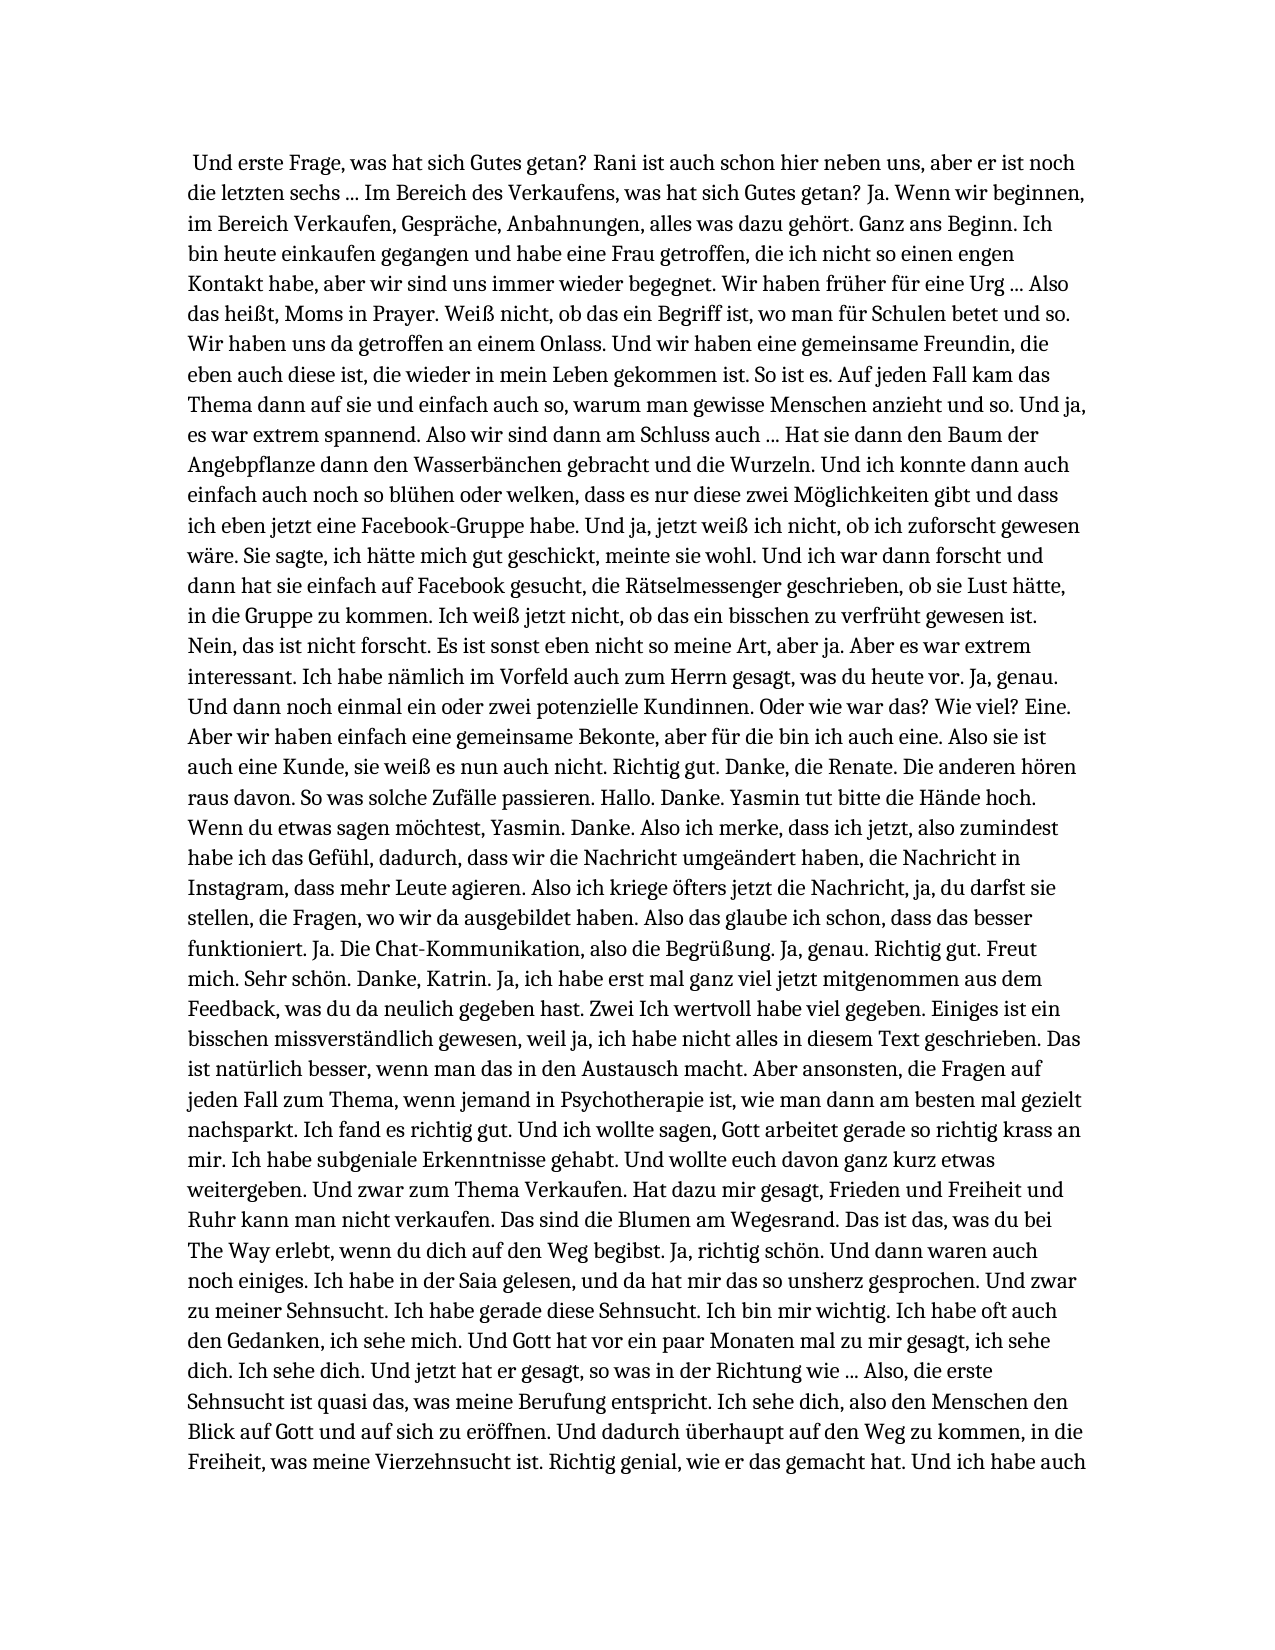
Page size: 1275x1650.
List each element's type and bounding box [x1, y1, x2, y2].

text [187, 150, 1087, 1475]
